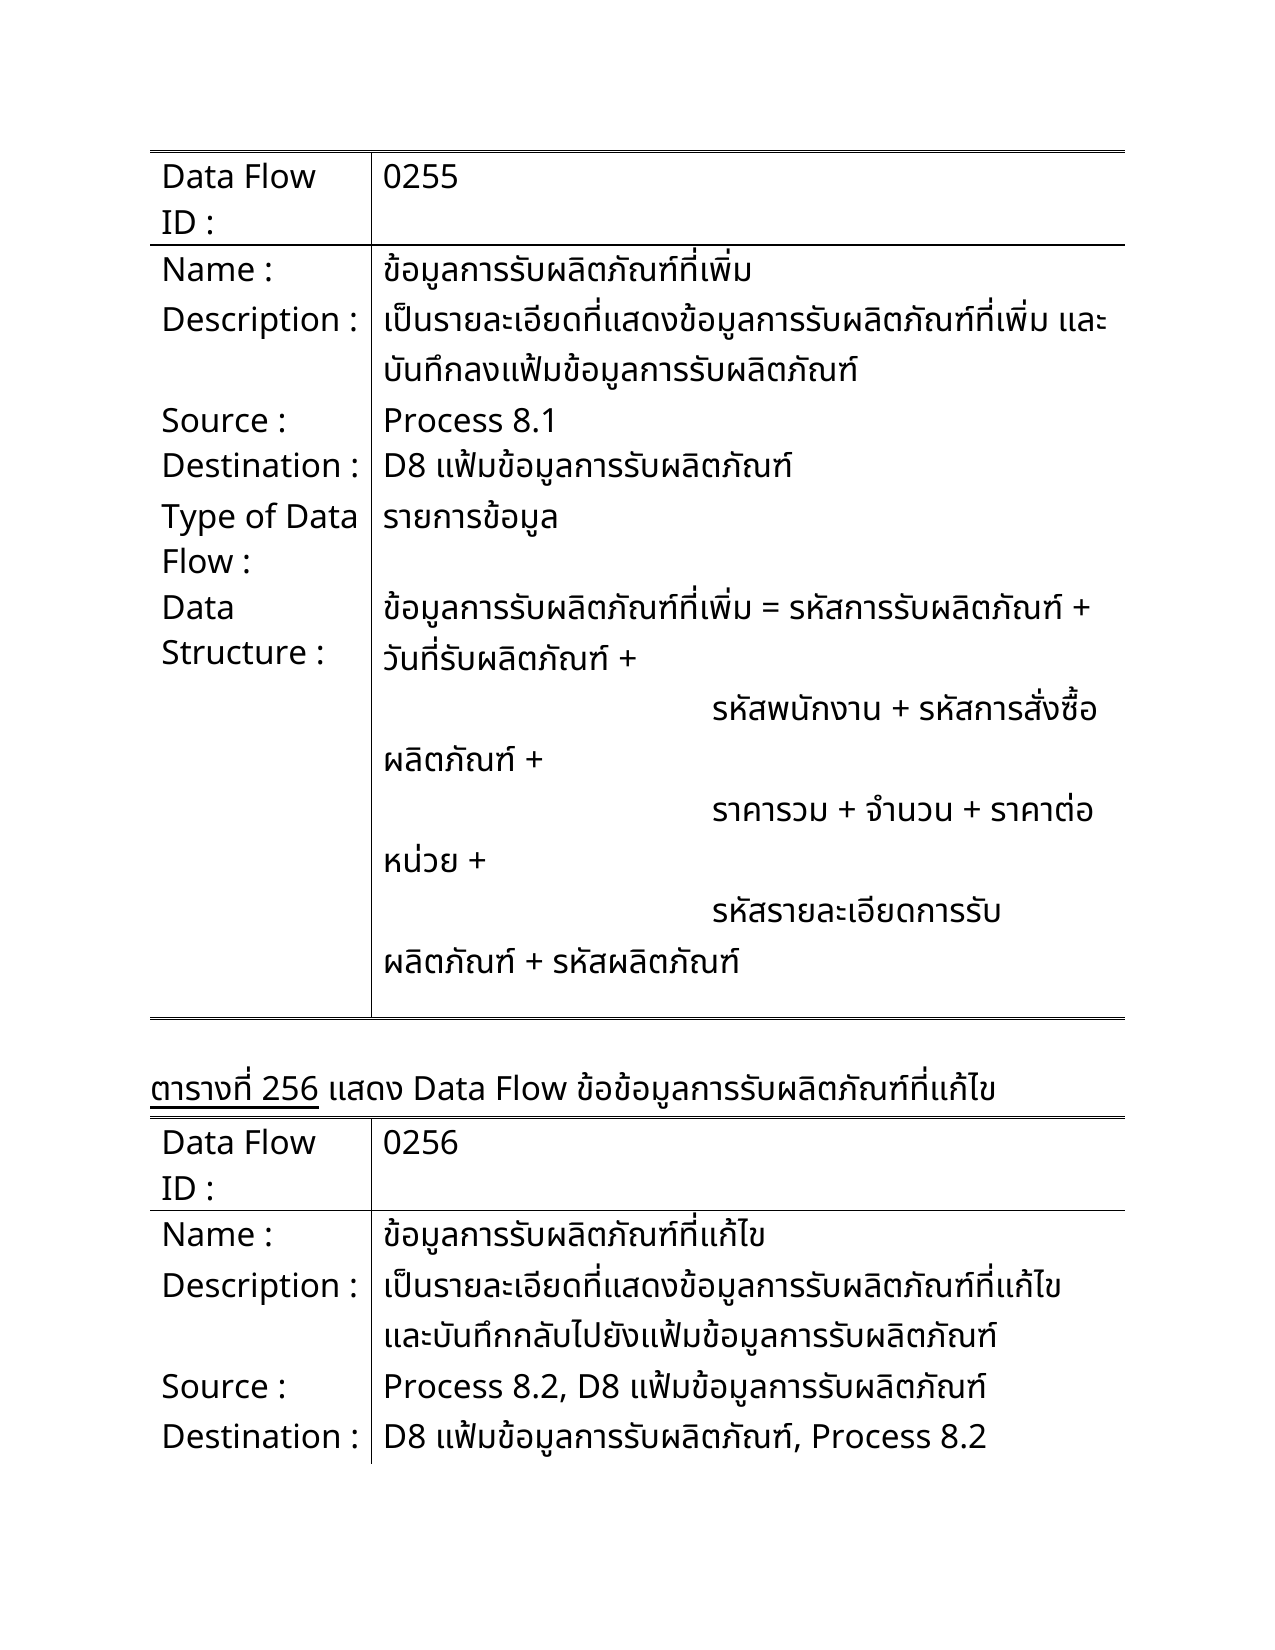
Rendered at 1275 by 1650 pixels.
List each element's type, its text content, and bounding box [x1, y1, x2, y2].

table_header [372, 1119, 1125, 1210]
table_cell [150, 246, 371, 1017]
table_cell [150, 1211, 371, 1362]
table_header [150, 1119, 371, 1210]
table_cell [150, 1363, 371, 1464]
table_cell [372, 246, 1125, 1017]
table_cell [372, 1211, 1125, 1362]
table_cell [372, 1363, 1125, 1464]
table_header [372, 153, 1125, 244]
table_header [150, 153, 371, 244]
text ตารางที่ 256 แสดง Data Flow ข้อข้อมูลการรับผลิตภัณฑ์ที่แก้ไข [150, 1065, 1125, 1116]
